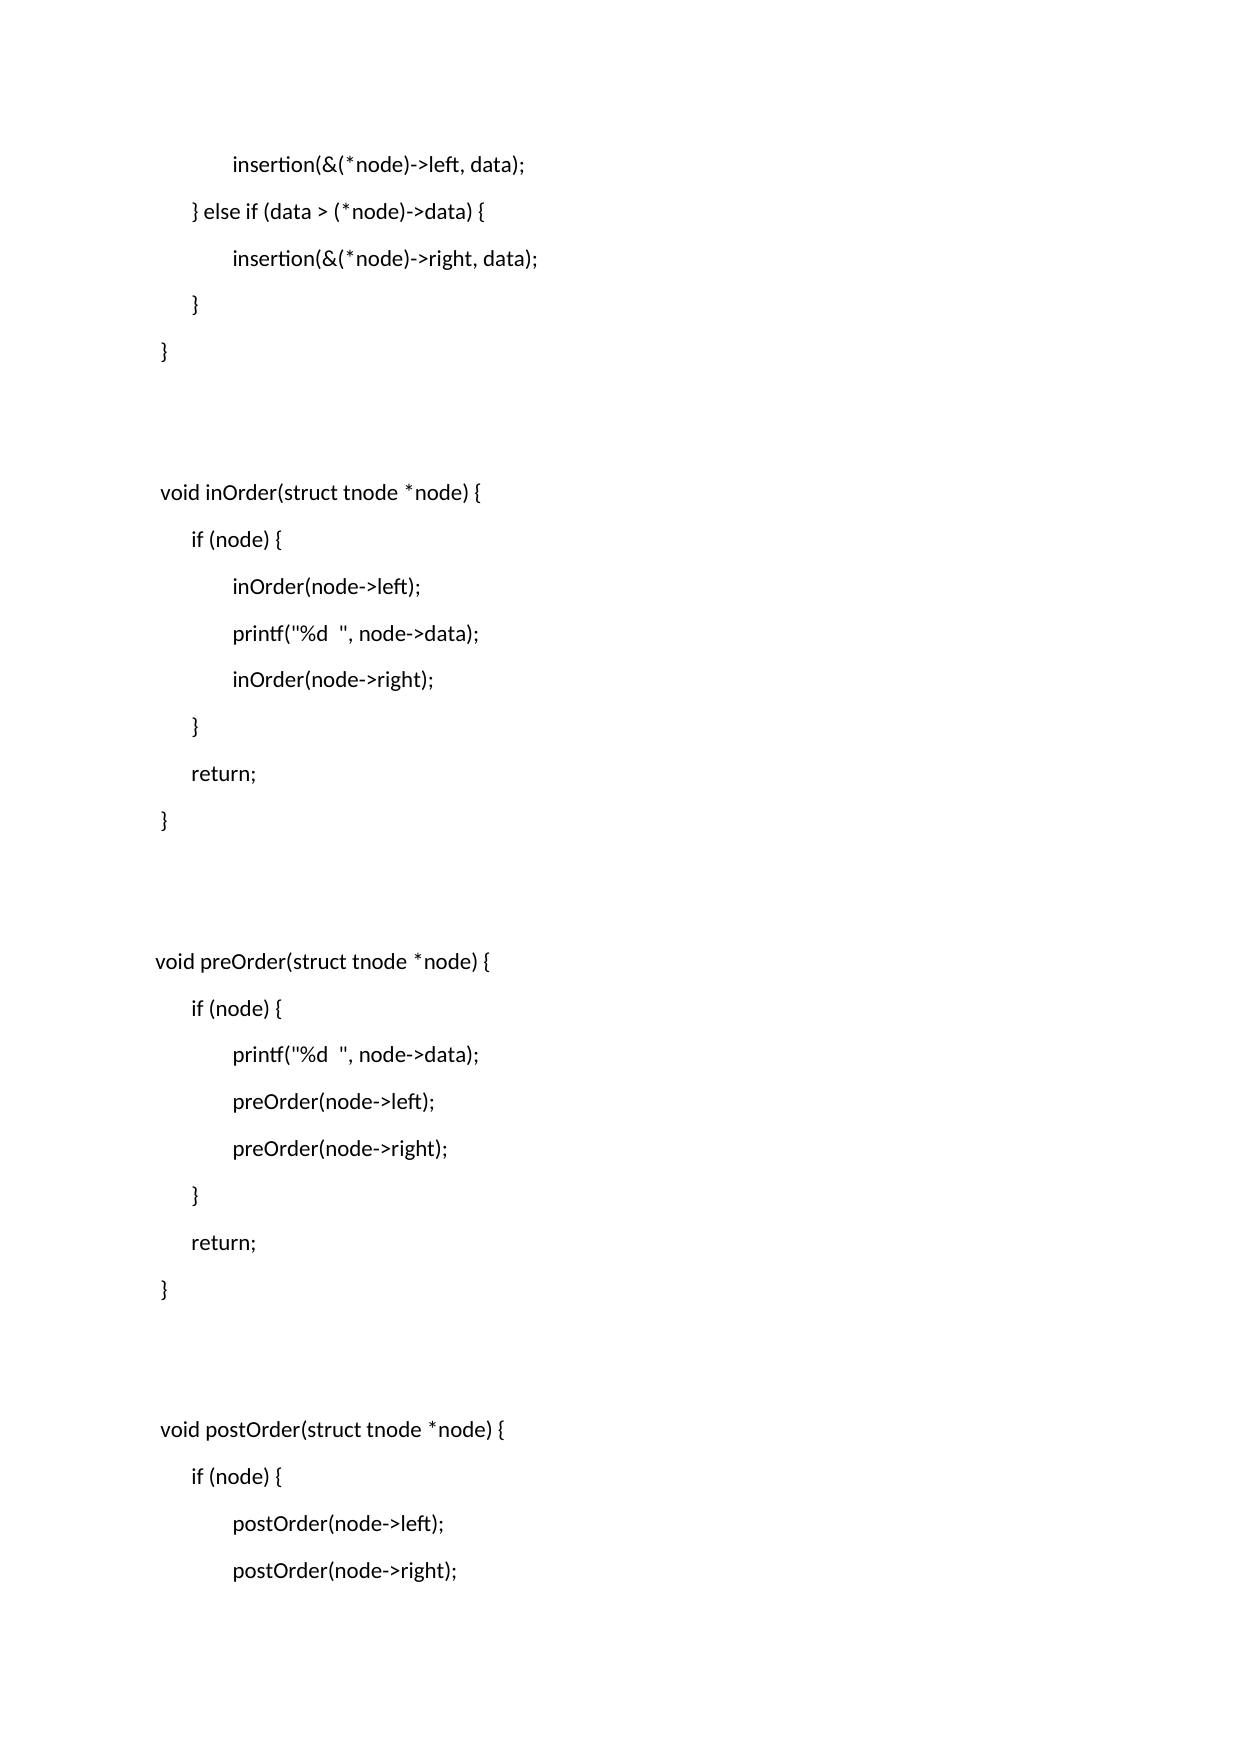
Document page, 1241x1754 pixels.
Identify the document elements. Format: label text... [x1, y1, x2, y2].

text void inOrder(struct tnode *node) { [150, 478, 1090, 506]
text printf("%d ", node->data); [150, 1041, 1090, 1069]
text preOrder(node->right); [150, 1134, 1090, 1162]
text } [150, 1275, 1090, 1303]
text } [150, 806, 1090, 834]
text preOrder(node->left); [150, 1087, 1090, 1116]
text } [150, 1181, 1090, 1209]
text void postOrder(struct tnode *node) { [150, 1416, 1090, 1444]
text insertion(&(*node)->right, data); [150, 244, 1090, 272]
text if (node) { [150, 994, 1090, 1022]
text inOrder(node->left); [150, 572, 1090, 600]
text } else if (data > (*node)->data) { [150, 197, 1090, 225]
text void preOrder(struct tnode *node) { [150, 947, 1090, 975]
text postOrder(node->right); [150, 1556, 1090, 1584]
text printf("%d ", node->data); [150, 619, 1090, 647]
text if (node) { [150, 1462, 1090, 1491]
text return; [150, 759, 1090, 787]
text } [150, 712, 1090, 741]
text postOrder(node->left); [150, 1509, 1090, 1537]
text insertion(&(*node)->left, data); [150, 150, 1090, 178]
text if (node) { [150, 525, 1090, 553]
text inOrder(node->right); [150, 666, 1090, 694]
text return; [150, 1228, 1090, 1256]
text } [150, 337, 1090, 366]
text } [150, 291, 1090, 319]
